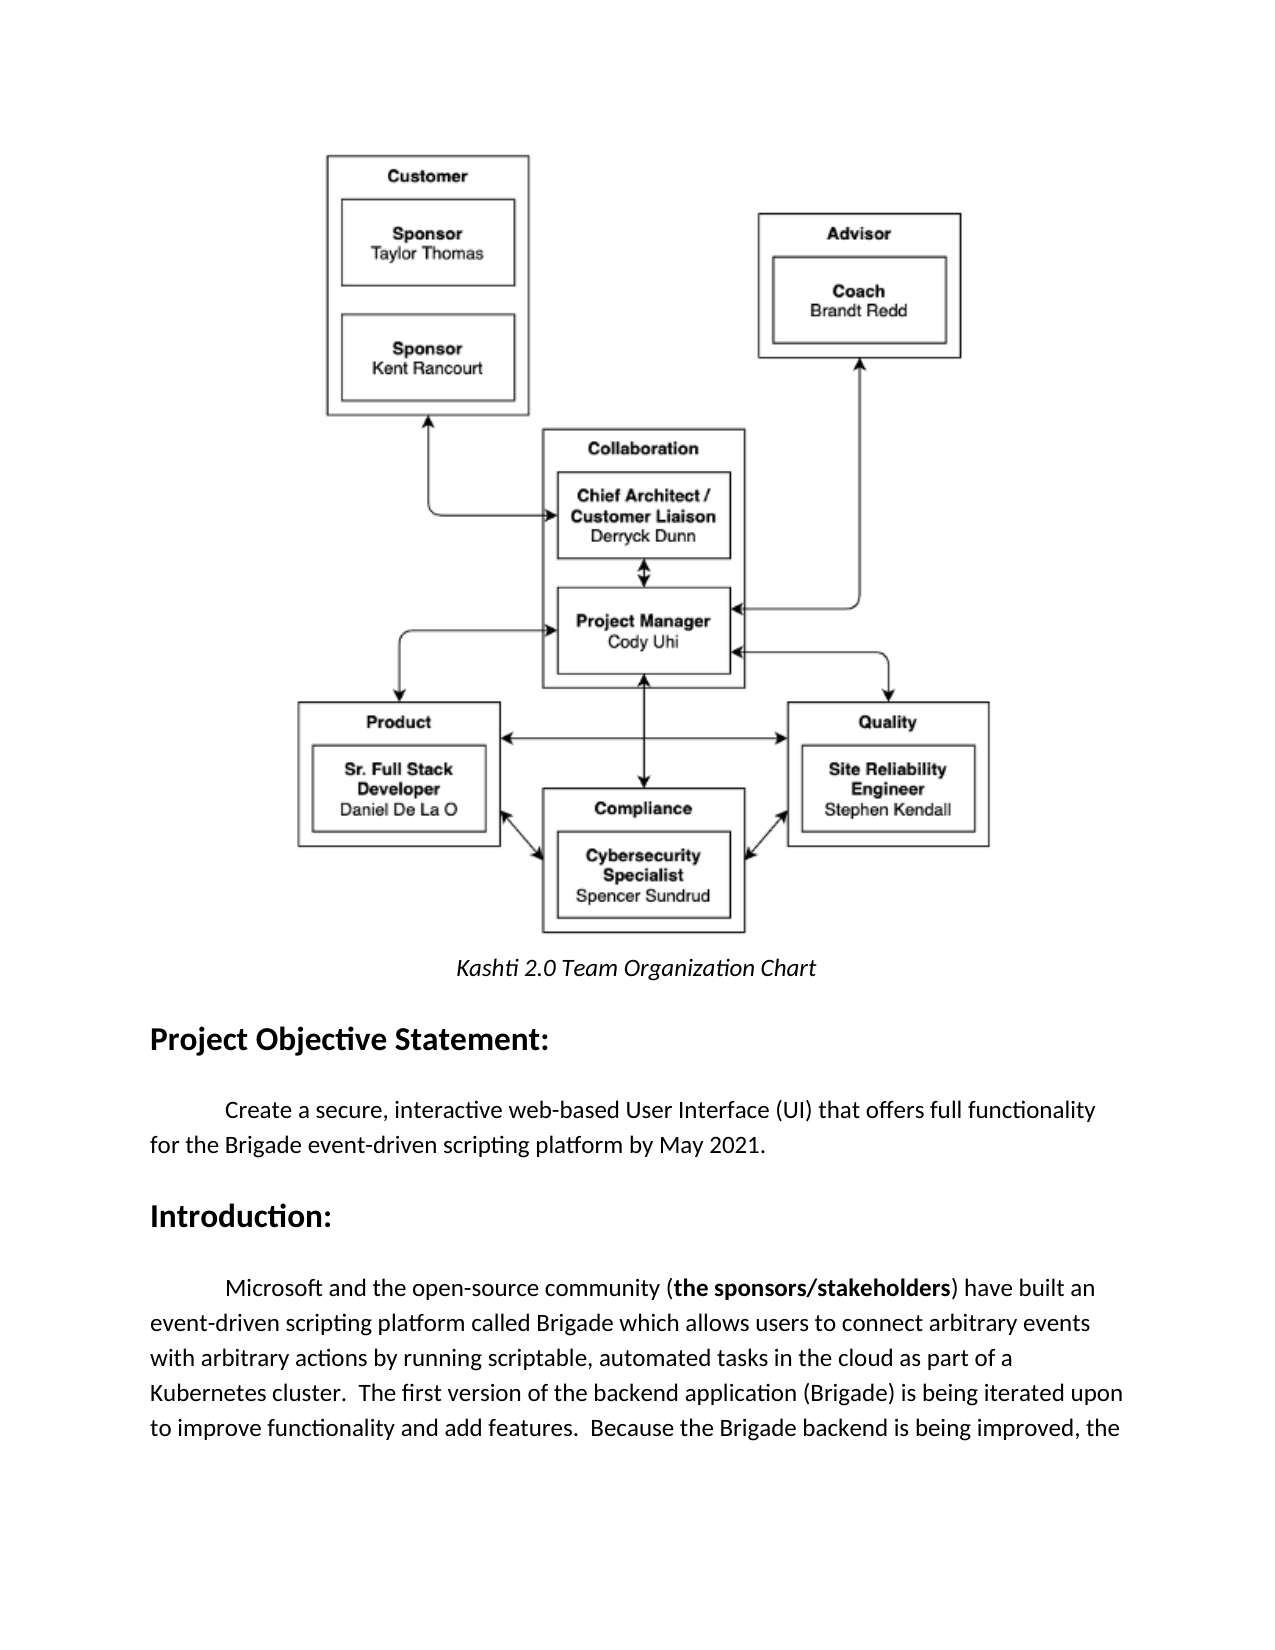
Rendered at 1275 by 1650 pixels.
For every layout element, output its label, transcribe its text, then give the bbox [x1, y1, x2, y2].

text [150, 1272, 1125, 1442]
text Project Objective Statement: [150, 1017, 1125, 1058]
text Create a secure, interactive web-based User Interface (UI) that offers full functionality for the Brigade event-driven scripting platform by May 2021. [150, 1094, 1125, 1160]
picture [271, 150, 1004, 949]
text Introduction: [150, 1195, 1125, 1235]
text Kashti 2.0 Team Organization Chart [150, 952, 1125, 983]
